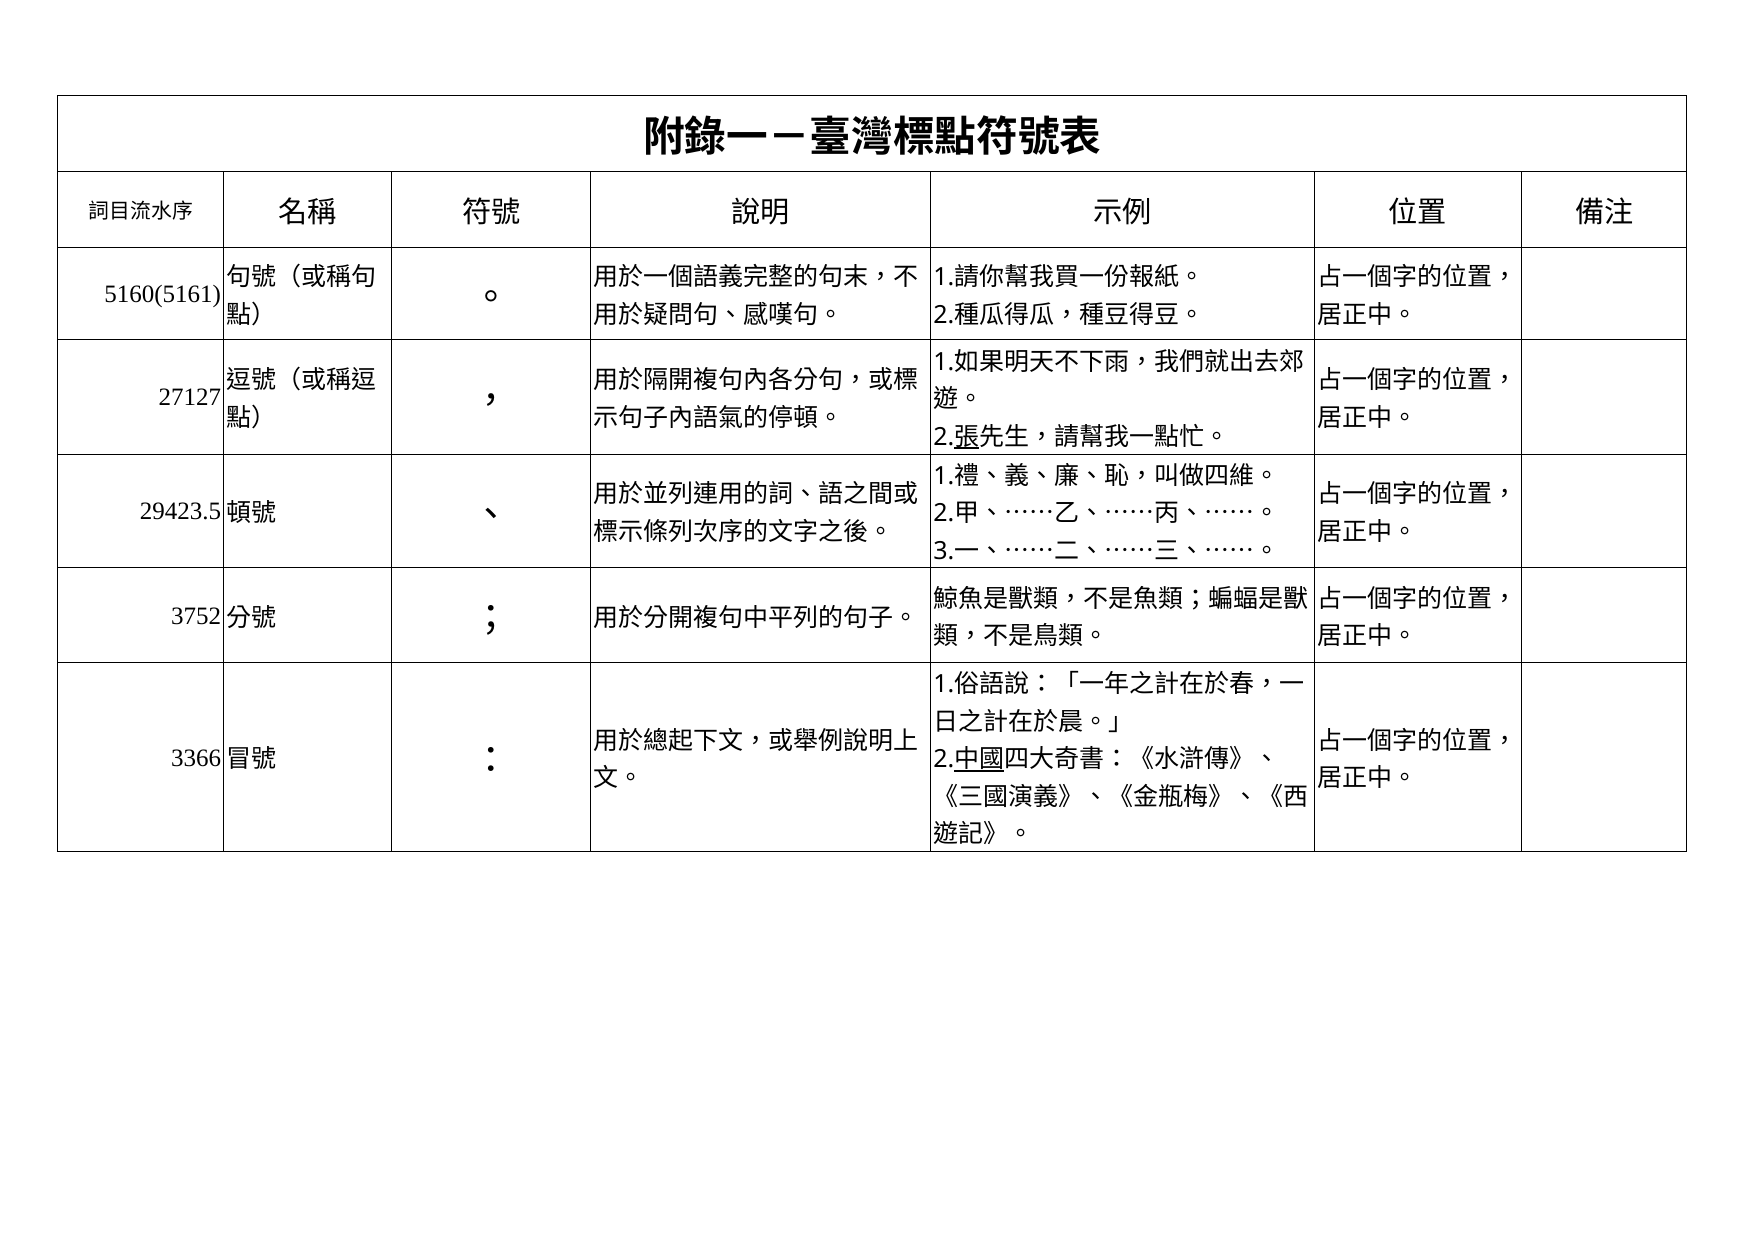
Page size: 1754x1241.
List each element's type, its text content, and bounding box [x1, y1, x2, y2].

table_cell 冒號 [224, 663, 391, 851]
table_cell 詞目流水序 [58, 172, 223, 247]
table_cell 說明 [591, 172, 930, 247]
table_cell 符號 [392, 172, 590, 247]
table_cell 用於隔開複句內各分句，或標示句子內語氣的停頓。 [591, 340, 930, 453]
table_header 附錄一－臺灣標點符號表 [58, 96, 1686, 171]
table_cell 3752 [58, 568, 223, 662]
table_cell 分號 [224, 568, 391, 662]
table_cell [1522, 455, 1686, 567]
table_cell 備注 [1522, 172, 1686, 247]
table_cell 占一個字的位置，居正中。 [1315, 455, 1521, 567]
table_cell 用於並列連用的詞、語之間或標示條列次序的文字之後。 [591, 455, 930, 567]
table_cell 逗號（或稱逗點） [224, 340, 391, 453]
table_cell [1522, 340, 1686, 453]
table_cell 27127 [58, 340, 223, 453]
table_cell [1522, 568, 1686, 662]
table_cell 。 [392, 248, 590, 339]
table_cell [1522, 248, 1686, 339]
table_cell 用於分開複句中平列的句子。 [591, 568, 930, 662]
table_cell 29423.5 [58, 455, 223, 567]
table_cell 示例 [931, 172, 1314, 247]
table_cell 1.禮、義、廉、恥，叫做四維。 2.甲、……乙、……丙、……。 3.一、……二、……三、……。 [931, 455, 1314, 567]
table_cell [1522, 663, 1686, 851]
table_cell 1.如果明天不下雨，我們就出去郊遊。 2.張先生，請幫我一點忙。 [931, 340, 1314, 453]
table_cell 1.俗語說：「一年之計在於春，一日之計在於晨。」 2.中國四大奇書：《水滸傳》、《三國演義》、《金瓶梅》、《西遊記》。 [931, 663, 1314, 851]
table_cell 、 [392, 455, 590, 567]
table_cell 占一個字的位置，居正中。 [1315, 663, 1521, 851]
table_cell 用於一個語義完整的句末，不用於疑問句、感嘆句。 [591, 248, 930, 339]
table_cell 占一個字的位置，居正中。 [1315, 248, 1521, 339]
table_cell 用於總起下文，或舉例說明上文。 [591, 663, 930, 851]
table_cell 名稱 [224, 172, 391, 247]
table_cell 占一個字的位置，居正中。 [1315, 568, 1521, 662]
table_cell 1.請你幫我買一份報紙。 2.種瓜得瓜，種豆得豆。 [931, 248, 1314, 339]
table_cell ； [392, 568, 590, 662]
table_cell 鯨魚是獸類，不是魚類；蝙蝠是獸類，不是鳥類。 [931, 568, 1314, 662]
table_cell ， [392, 340, 590, 453]
table_cell 5160(5161) [58, 248, 223, 339]
table_cell ： [392, 663, 590, 851]
table_cell 頓號 [224, 455, 391, 567]
table_cell 句號（或稱句點） [224, 248, 391, 339]
table_cell 3366 [58, 663, 223, 851]
table_cell 位置 [1315, 172, 1521, 247]
table_cell 占一個字的位置，居正中。 [1315, 340, 1521, 453]
